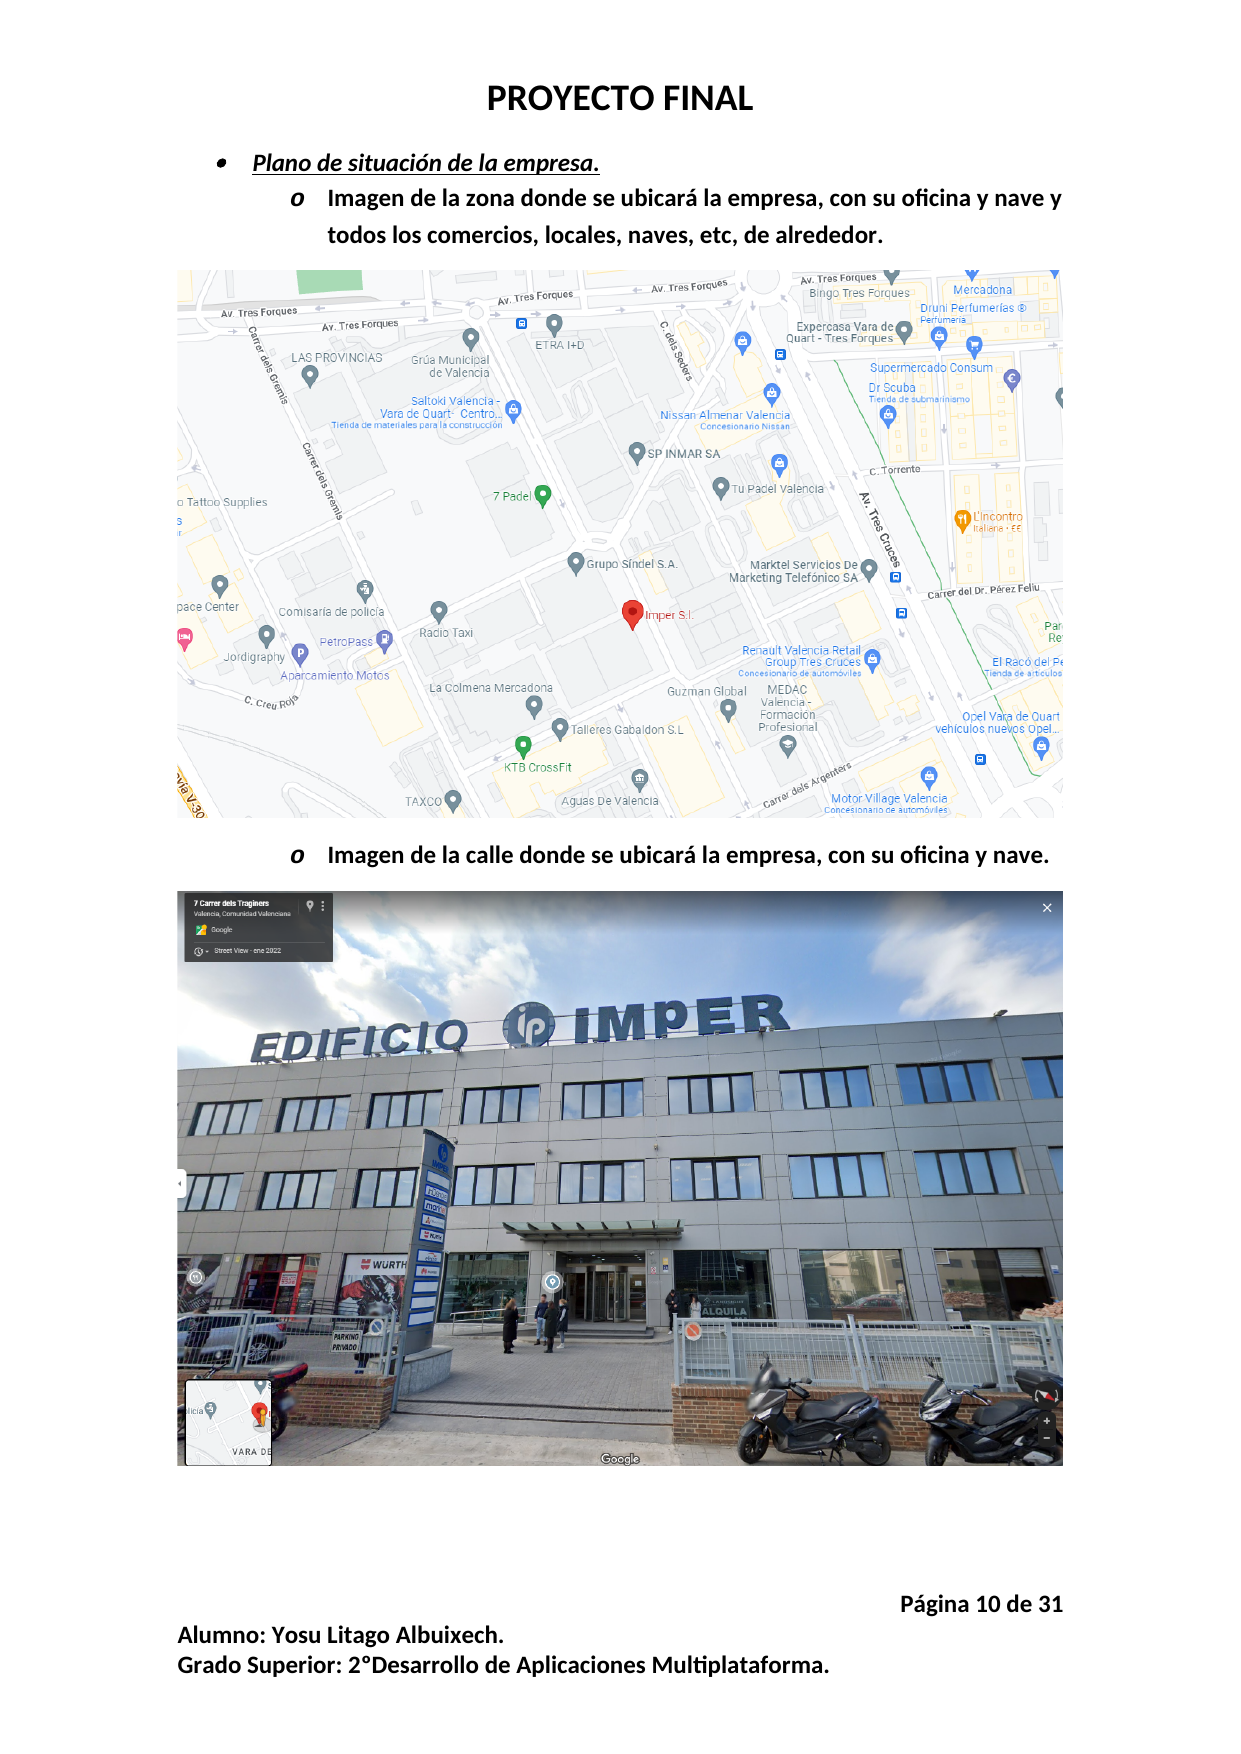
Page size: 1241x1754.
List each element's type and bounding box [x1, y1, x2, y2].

picture [177, 891, 1063, 1466]
picture [177, 270, 1063, 818]
